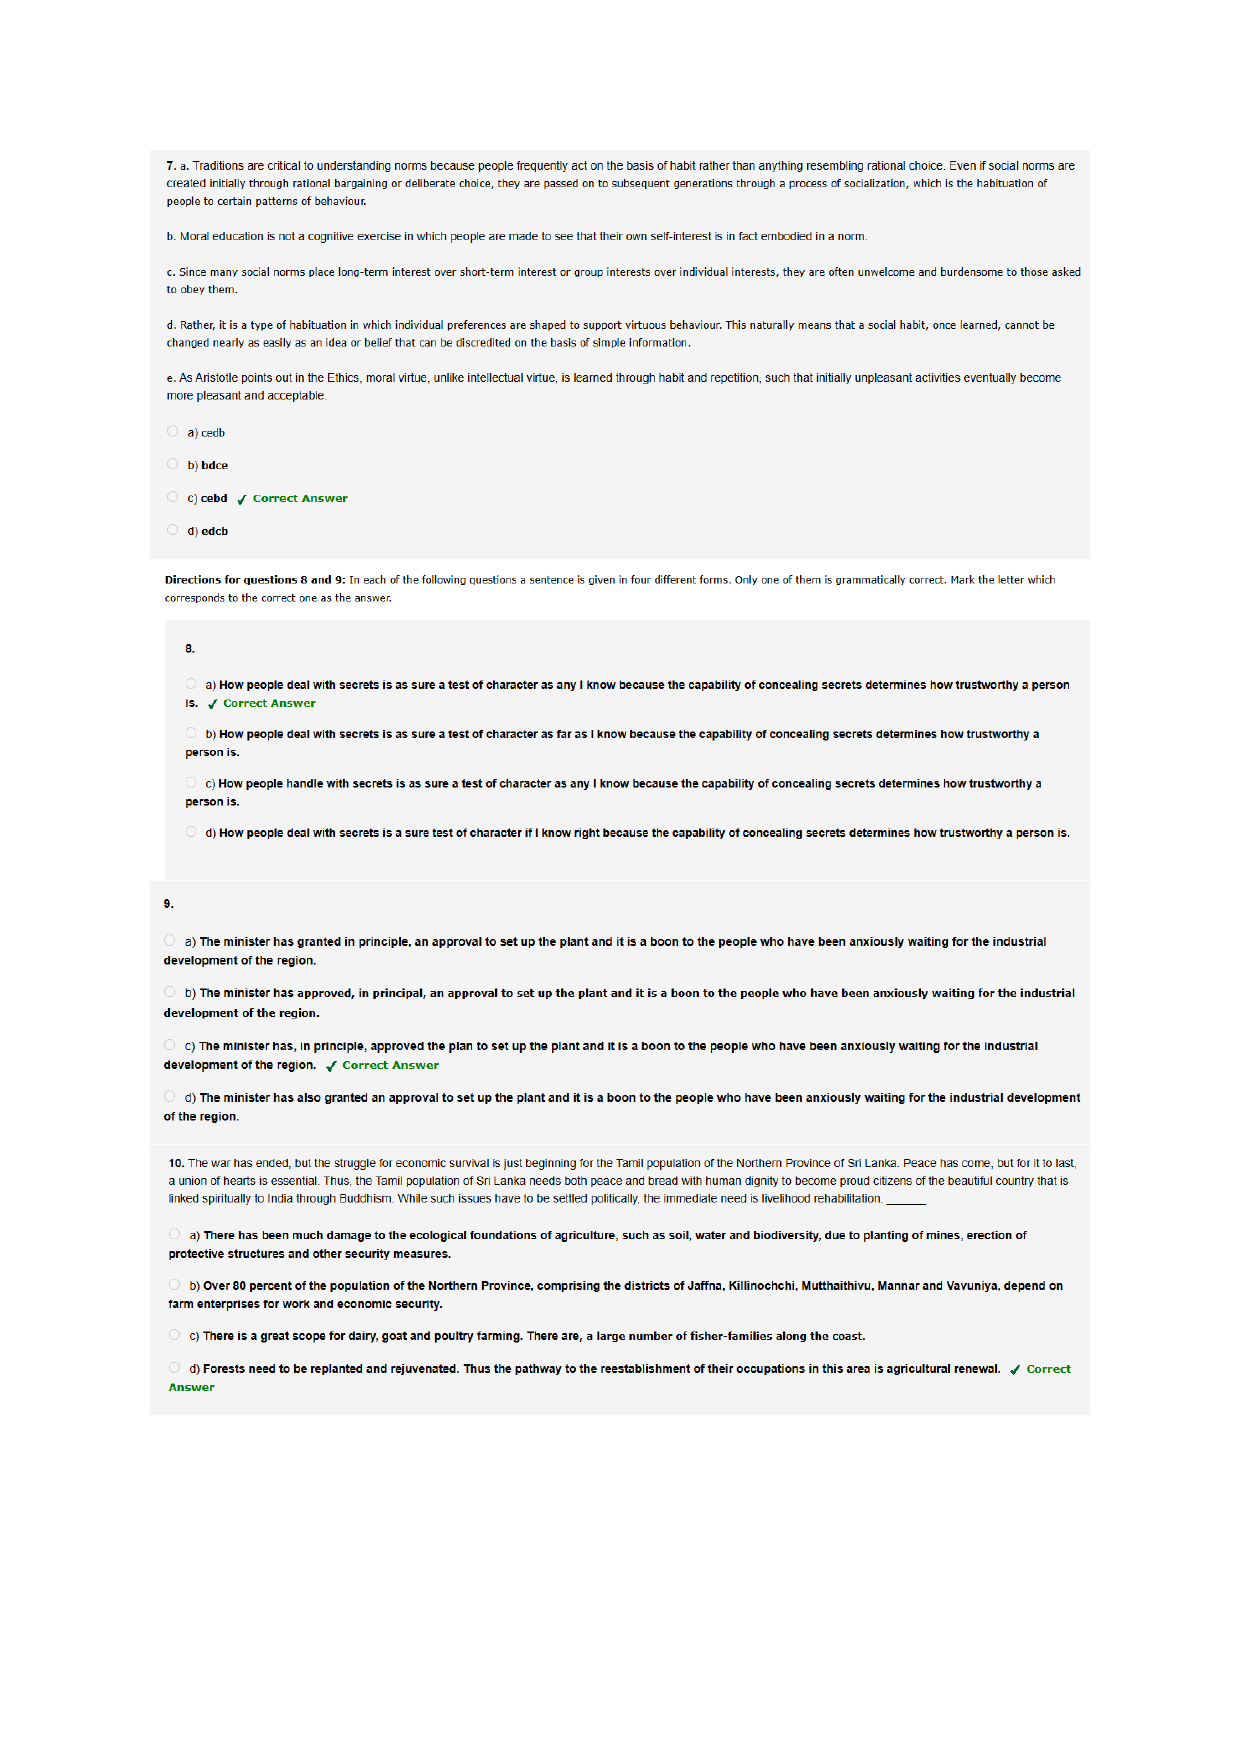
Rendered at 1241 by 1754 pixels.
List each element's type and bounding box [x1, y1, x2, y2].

picture [150, 150, 1091, 559]
picture [150, 560, 1091, 880]
picture [150, 1145, 1091, 1415]
picture [150, 881, 1091, 1144]
